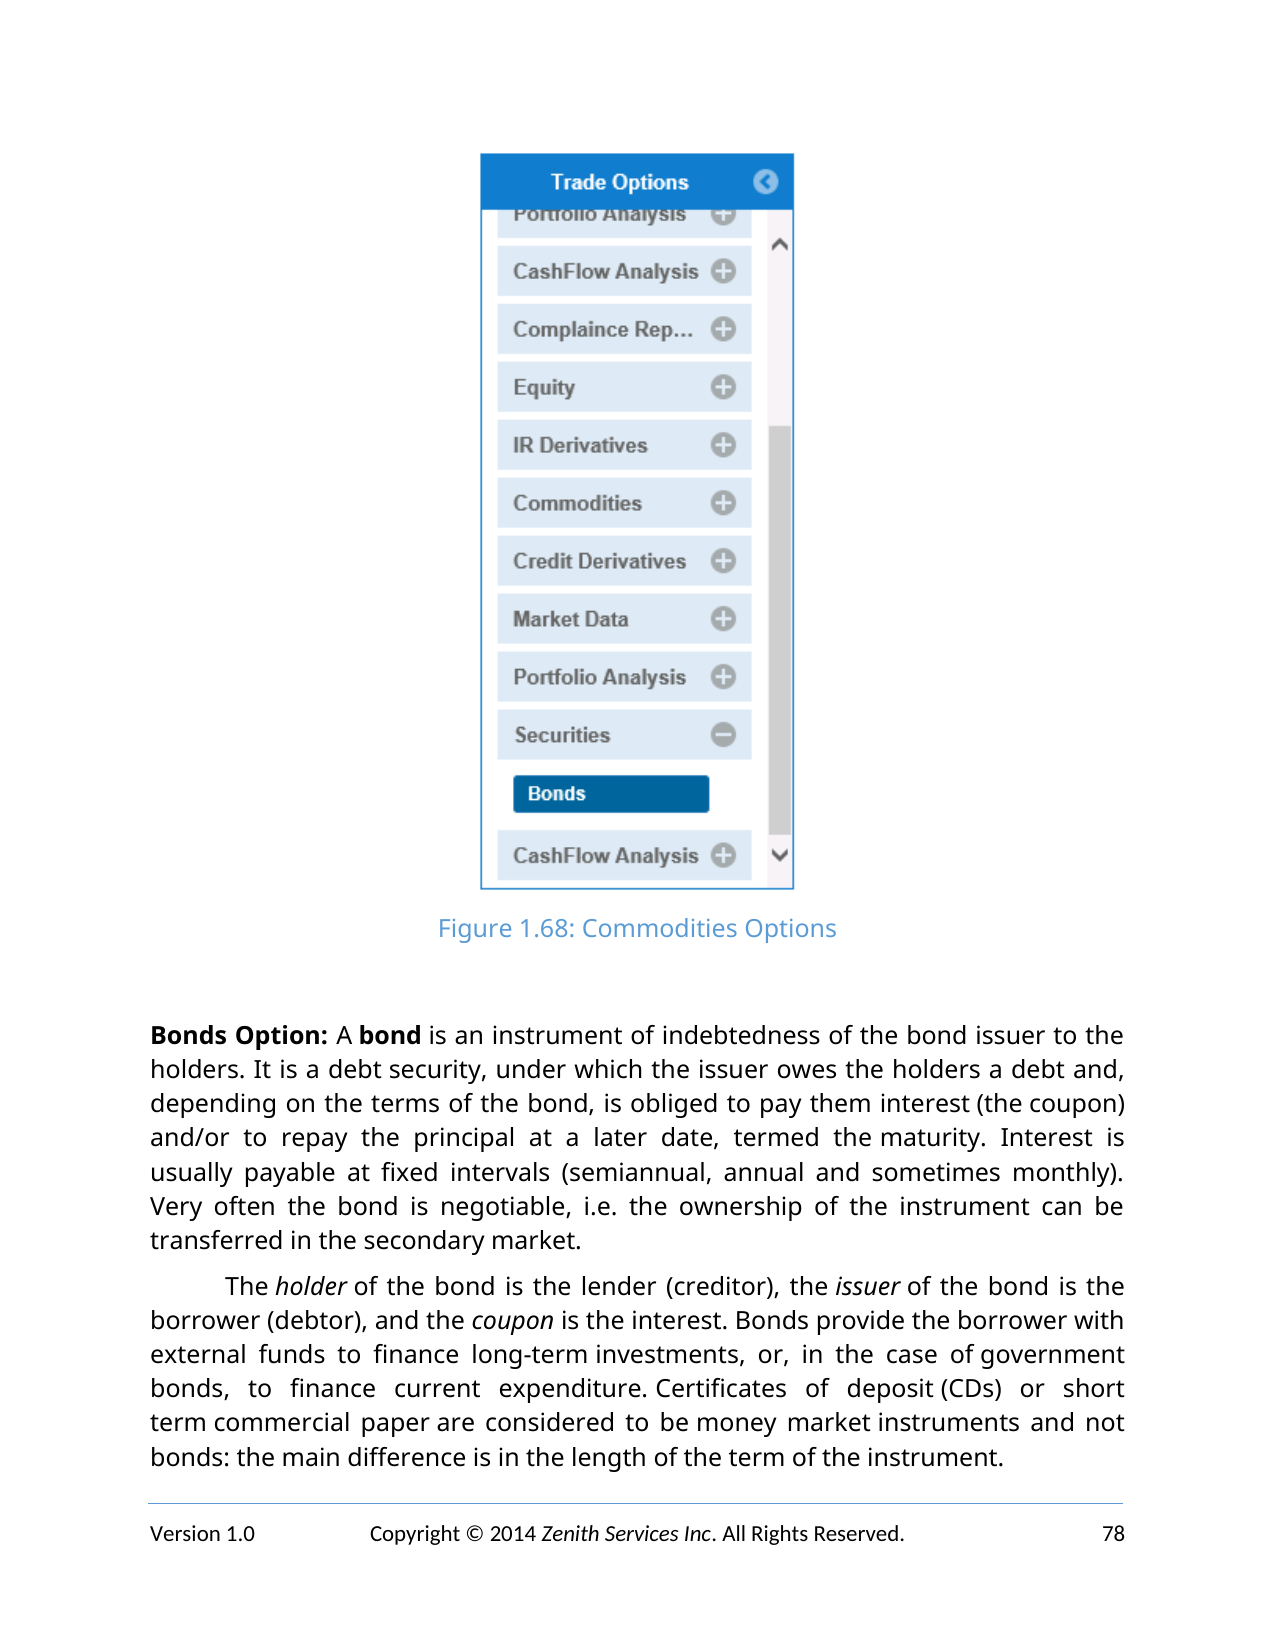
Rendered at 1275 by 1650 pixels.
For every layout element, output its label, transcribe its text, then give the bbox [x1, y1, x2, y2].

text Bonds Option: A bond is an instrument of indebtedness of the bond issuer to the holders. It is a debt security, under which the issuer owes the holders a debt and, depending on the terms of the bond, is obliged to pay them interest (the coupon) and/or to repay the principal at a later date, termed the maturity. Interest is usually payable at fixed intervals (semiannual, annual and sometimes monthly). Very often the bond is negotiable, i.e. the ownership of the instrument can be transferred in the secondary market. [150, 1018, 1125, 1256]
text The holder of the bond is the lender (creditor), the issuer of the bond is the borrower (debtor), and the coupon is the interest. Bonds provide the borrower with external funds to finance long-term investments, or, in the case of government bonds, to finance current expenditure. Certificates of deposit (CDs) or short term commercial paper are considered to be money market instruments and not bonds: the main difference is in the length of the term of the instrument. [150, 1269, 1125, 1473]
text Figure 1.68: Commodities Options [150, 911, 1125, 945]
picture [476, 150, 799, 893]
